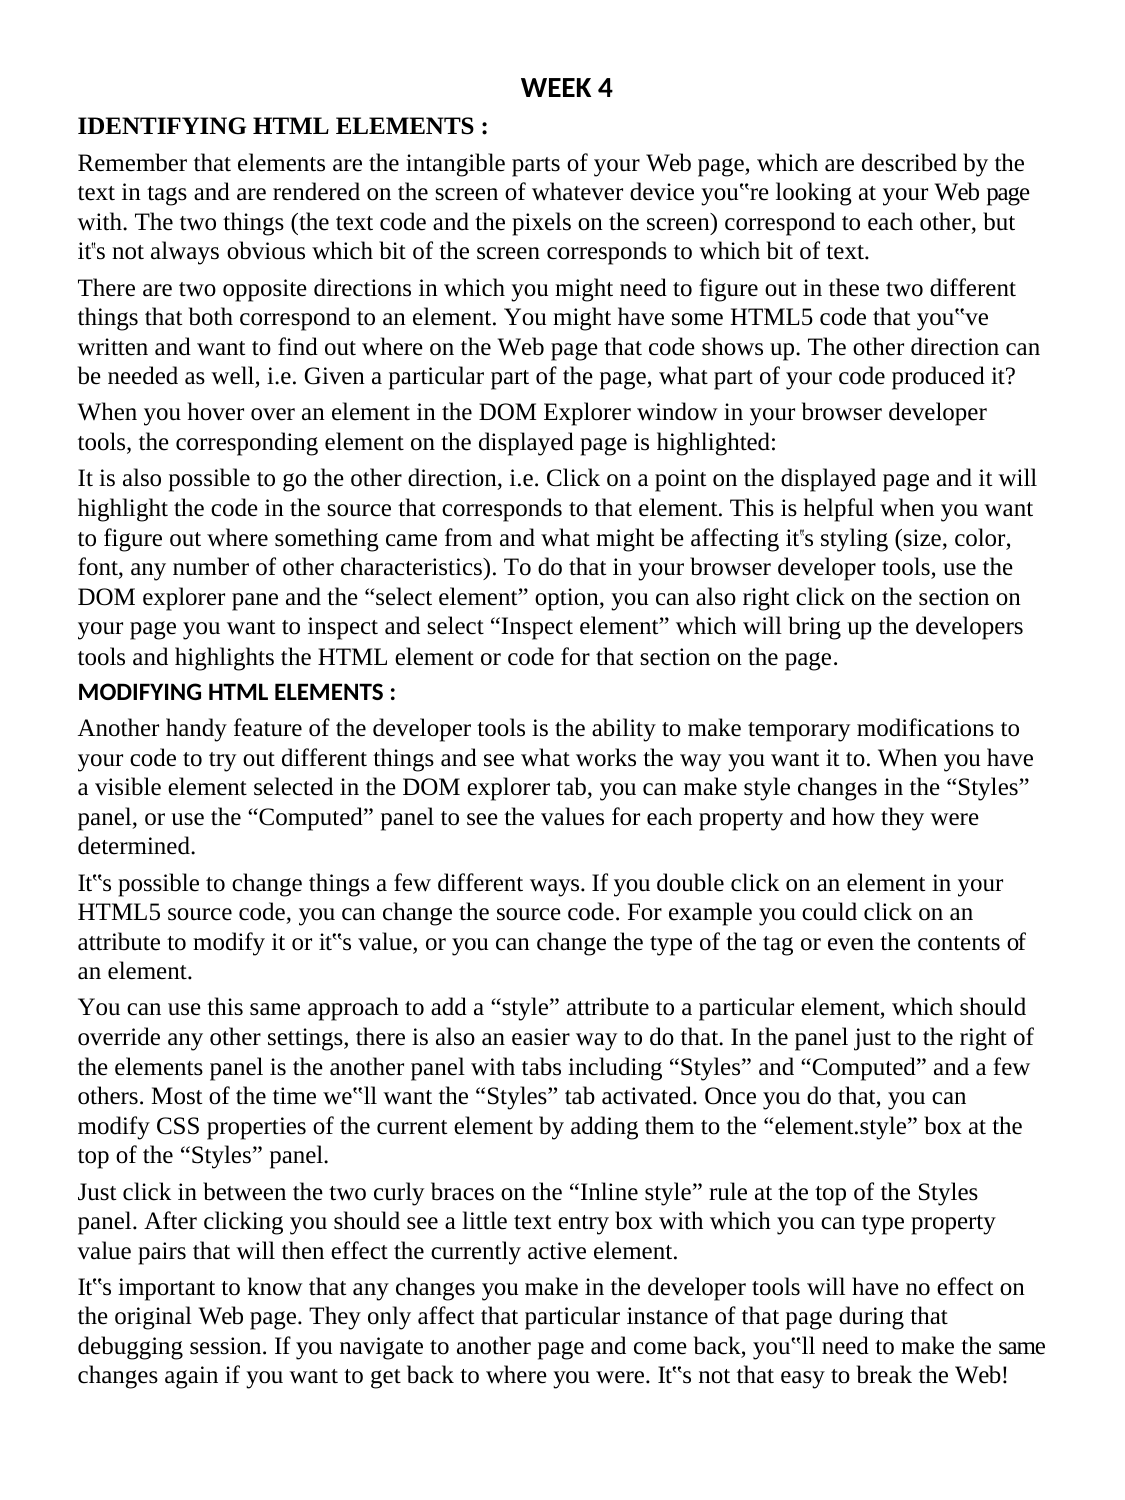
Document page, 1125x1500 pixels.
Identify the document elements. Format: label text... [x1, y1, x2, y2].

text You can use this same approach to add a “style” attribute to a particular element, which should override any other settings, there is also an easier way to do that. In the panel just to the right of the elements panel is the another panel with tabs including “Styles” and “Computed” and a few others. Most of the time we‟ll want the “Styles” tab activated. Once you do that, you can modify CSS properties of the current element by adding them to the “element.style” box at the top of the “Styles” panel. [77, 992, 1039, 1169]
text tools, the corresponding element on the displayed page is highlighted: [77, 427, 1112, 456]
text When you hover over an element in the DOM Explorer window in your browser developer [77, 397, 1112, 426]
text Just click in between the two curly braces on the “Inline style” rule at the top of the Styles panel. After clicking you should see a little text entry box with which you can type property value pairs that will then effect the currently active element. [77, 1177, 1008, 1264]
text It‟s important to know that any changes you make in the developer tools will have no effect on the original Web page. They only affect that particular instance of that page during that debugging session. If you navigate to another page and come back, you‟ll need to make the same changes again if you want to get back to where you were. It‟s not that easy to break the Web! [77, 1272, 1051, 1389]
subtitle IDENTIFYING HTML ELEMENTS : [77, 111, 1112, 140]
text Another handy feature of the developer tools is the ability to make temporary modifications to your code to try out different things and see what works the way you want it to. When you have a visible element selected in the DOM explorer tab, you can make style changes in the “Styles” panel, or use the “Computed” panel to see the values for each property and how they were determined. [77, 713, 1039, 860]
text Remember that elements are the intangible parts of your Web page, which are described by the text in tags and are rendered on the screen of whatever device you‟re looking at your Web page with. The two things (the text code and the pixels on the screen) correspond to each other, but it‟s not always obvious which bit of the screen corresponds to which bit of text. [77, 148, 1032, 265]
text It is also possible to go the other direction, i.e. Click on a point on the displayed page and it will highlight the code in the source that corresponds to that element. This is helpful when you want to figure out where something came from and what might be affecting it‟s styling (size, color, font, any number of other characteristics). To do that in your browser developer tools, use the DOM explorer pane and the “select element” option, you can also right click on the section on your page you want to inspect and select “Inspect element” which will bring up the developers tools and highlights the HTML element or code for that section on the page. [77, 463, 1046, 672]
text There are two opposite directions in which you might need to figure out in these two different things that both correspond to an element. You might have some HTML5 code that you‟ve written and want to find out where on the Web page that code shows up. The other direction can be needed as well, i.e. Given a particular part of the page, what part of your code produced it? [77, 273, 1052, 390]
subtitle WEEK 4 [284, 69, 849, 105]
text It‟s possible to change things a few different ways. If you double click on an element in your HTML5 source code, you can change the source code. For example you could click on an attribute to modify it or it‟s value, or you can change the type of the tag or even the contents of an element. [77, 868, 1028, 985]
subtitle MODIFYING HTML ELEMENTS : [77, 676, 1112, 707]
